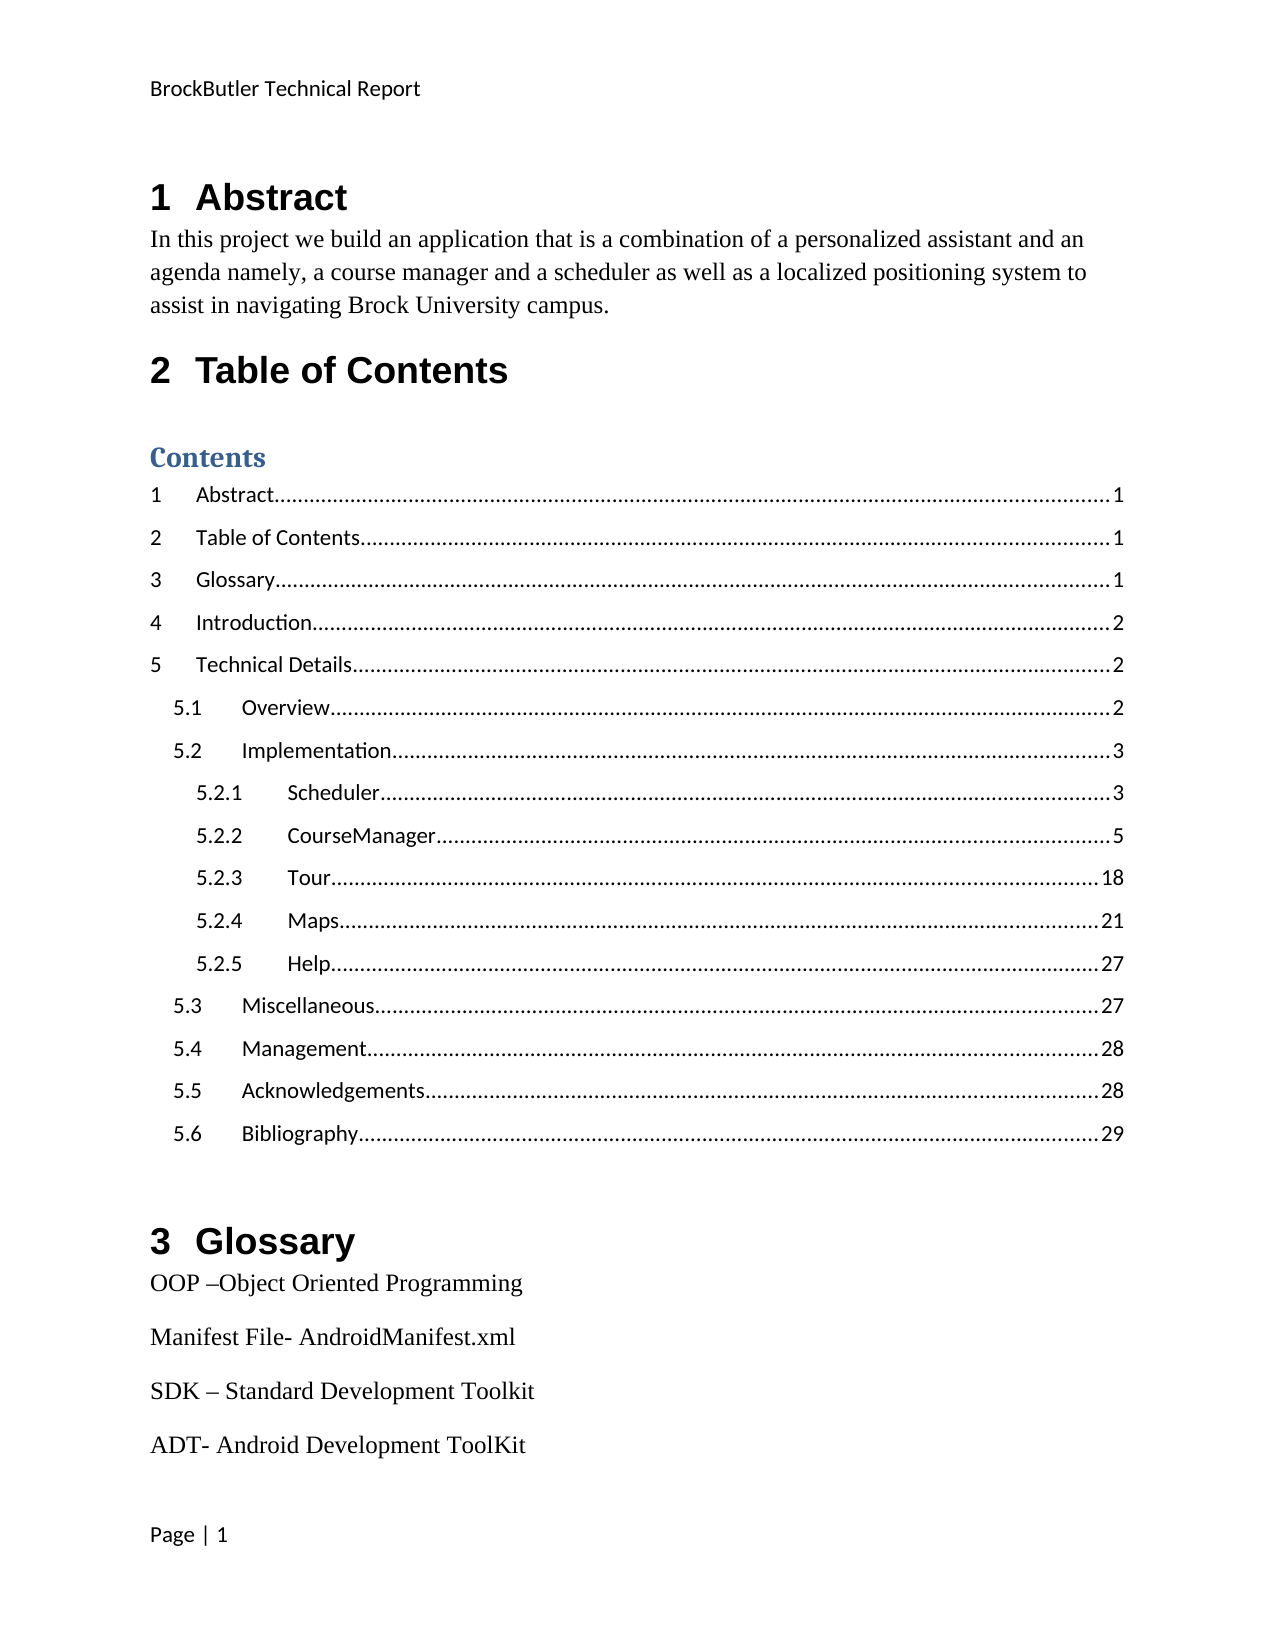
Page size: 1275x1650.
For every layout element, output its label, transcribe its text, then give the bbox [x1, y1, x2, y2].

text In this project we build an application that is a combination of a personalized assistant and an agenda namely, a course manager and a scheduler as well as a localized positioning system to assist in navigating Brock University campus. [150, 224, 1125, 319]
text SDK – Standard Development Toolkit [150, 1376, 1125, 1405]
subtitle Glossary [150, 1219, 1125, 1262]
text ADT- Android Development ToolKit [150, 1430, 1125, 1459]
text Manifest File- AndroidManifest.xml [150, 1322, 1125, 1351]
subtitle Abstract [150, 175, 1125, 218]
text OOP –Object Oriented Programming [150, 1268, 1125, 1297]
subtitle Table of Contents [150, 348, 1125, 392]
